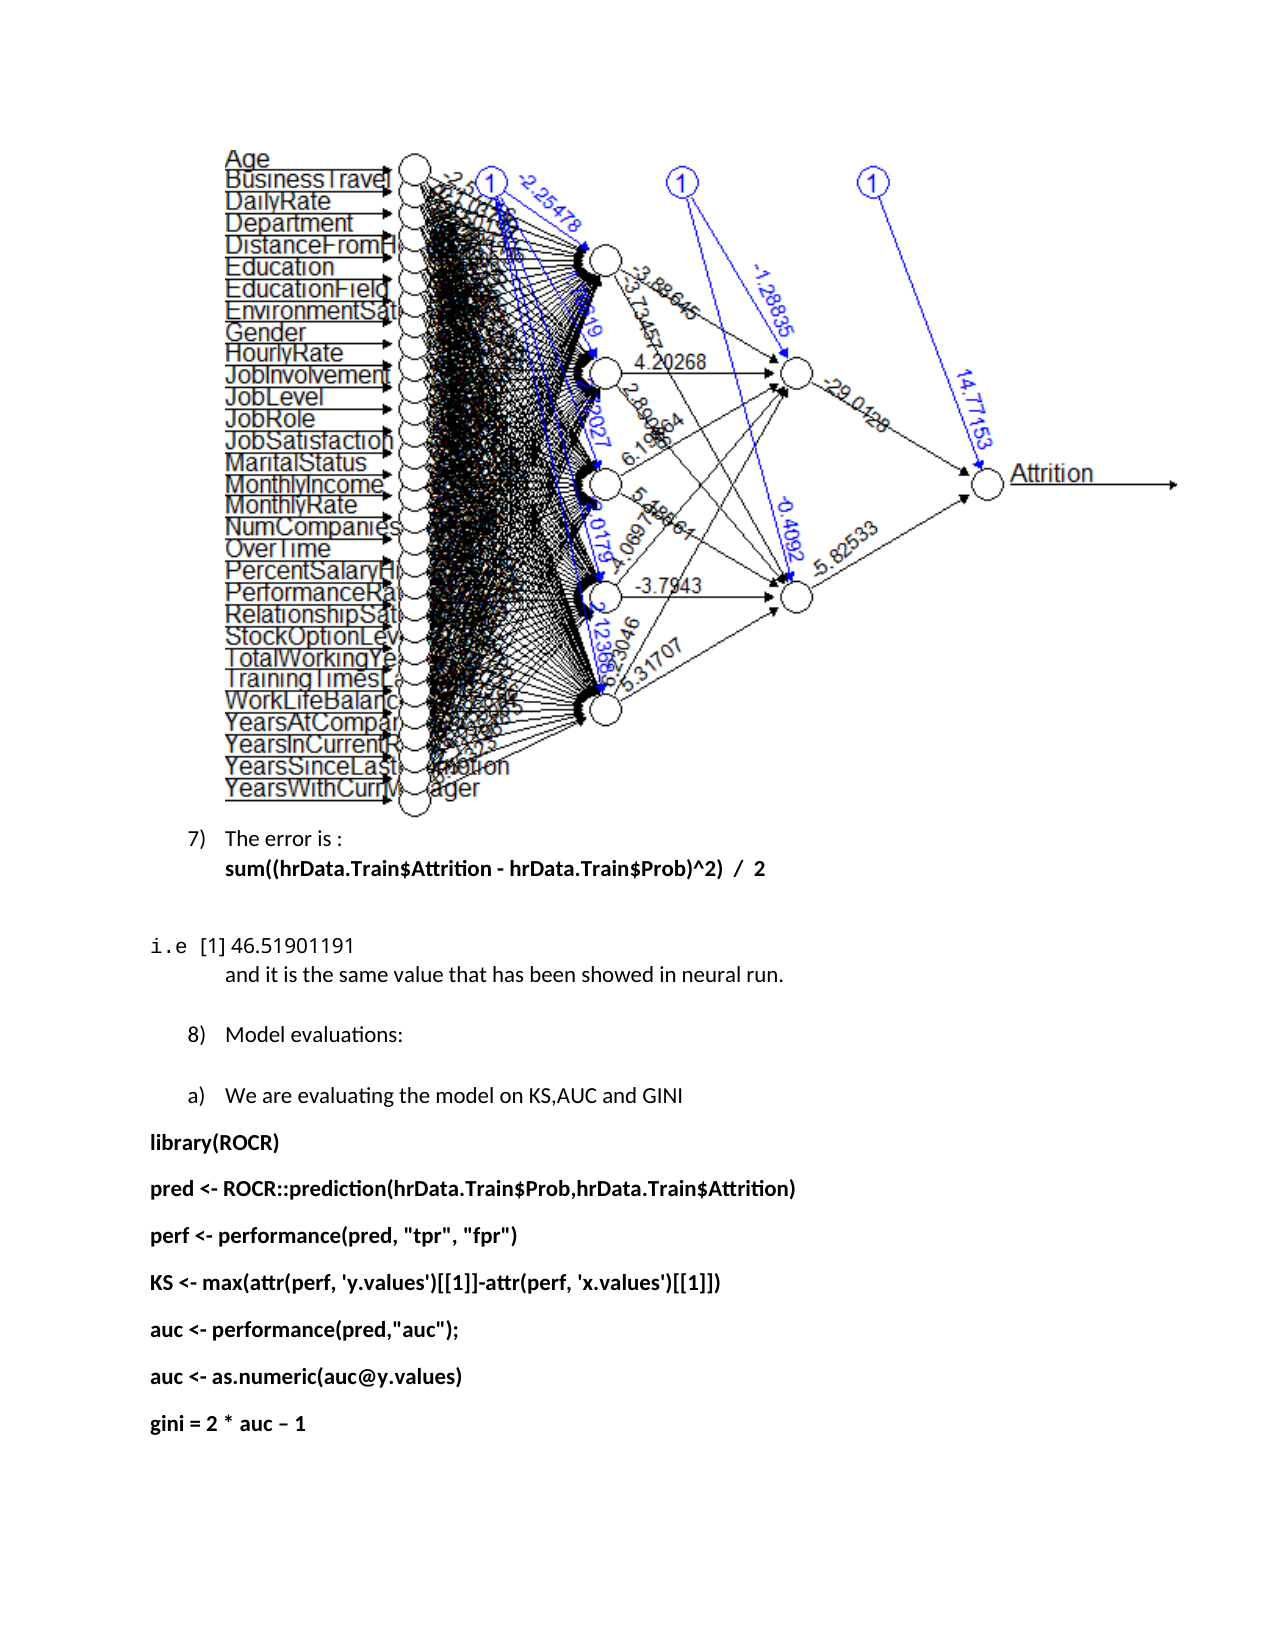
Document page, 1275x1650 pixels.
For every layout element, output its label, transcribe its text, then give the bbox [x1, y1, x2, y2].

list The error is : [187, 824, 1125, 852]
text perf <- performance(pred, "tpr", "fpr") [150, 1221, 1125, 1249]
text library(ROCR) [150, 1128, 1125, 1156]
list and it is the same value that has been showed in neural run. [225, 960, 1125, 988]
text KS <- max(attr(perf, 'y.values')[[1]]-attr(perf, 'x.values')[[1]]) [150, 1268, 1125, 1296]
text pred <- ROCR::prediction(hrData.Train$Prob,hrData.Train$Attrition) [150, 1174, 1125, 1202]
list sum((hrData.Train$Attrition - hrData.Train$Prob)^2) / 2 [225, 854, 1125, 882]
text auc <- performance(pred,"auc"); [150, 1315, 1125, 1343]
list Model evaluations: [187, 1020, 1125, 1048]
text gini = 2 * auc – 1 [150, 1409, 1125, 1437]
list We are evaluating the model on KS,AUC and GINI [187, 1081, 1125, 1109]
picture [225, 150, 1178, 822]
text i.e [1] 46.51901191 [150, 931, 1125, 960]
text auc <- as.numeric(auc@y.values) [150, 1362, 1125, 1390]
